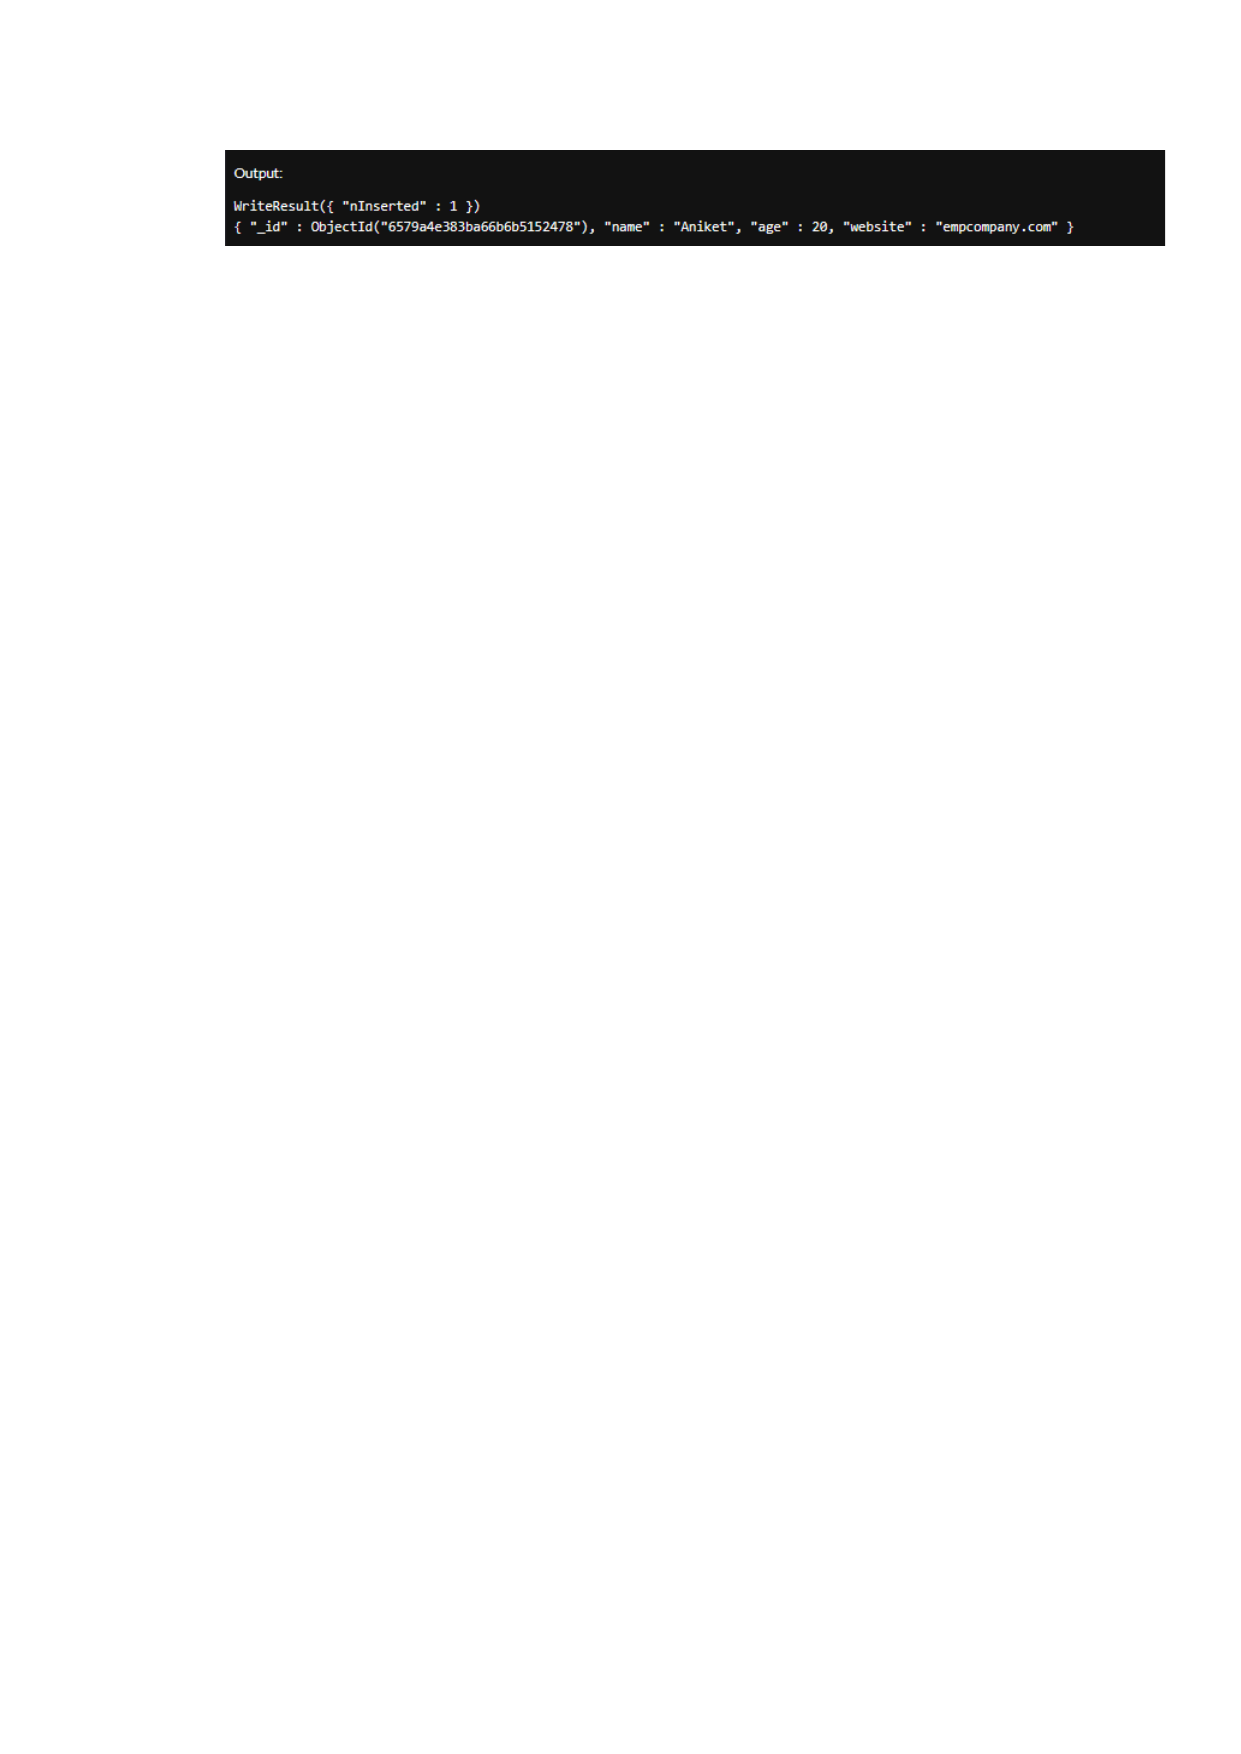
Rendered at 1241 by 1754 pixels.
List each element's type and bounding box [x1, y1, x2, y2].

picture [225, 150, 1166, 246]
